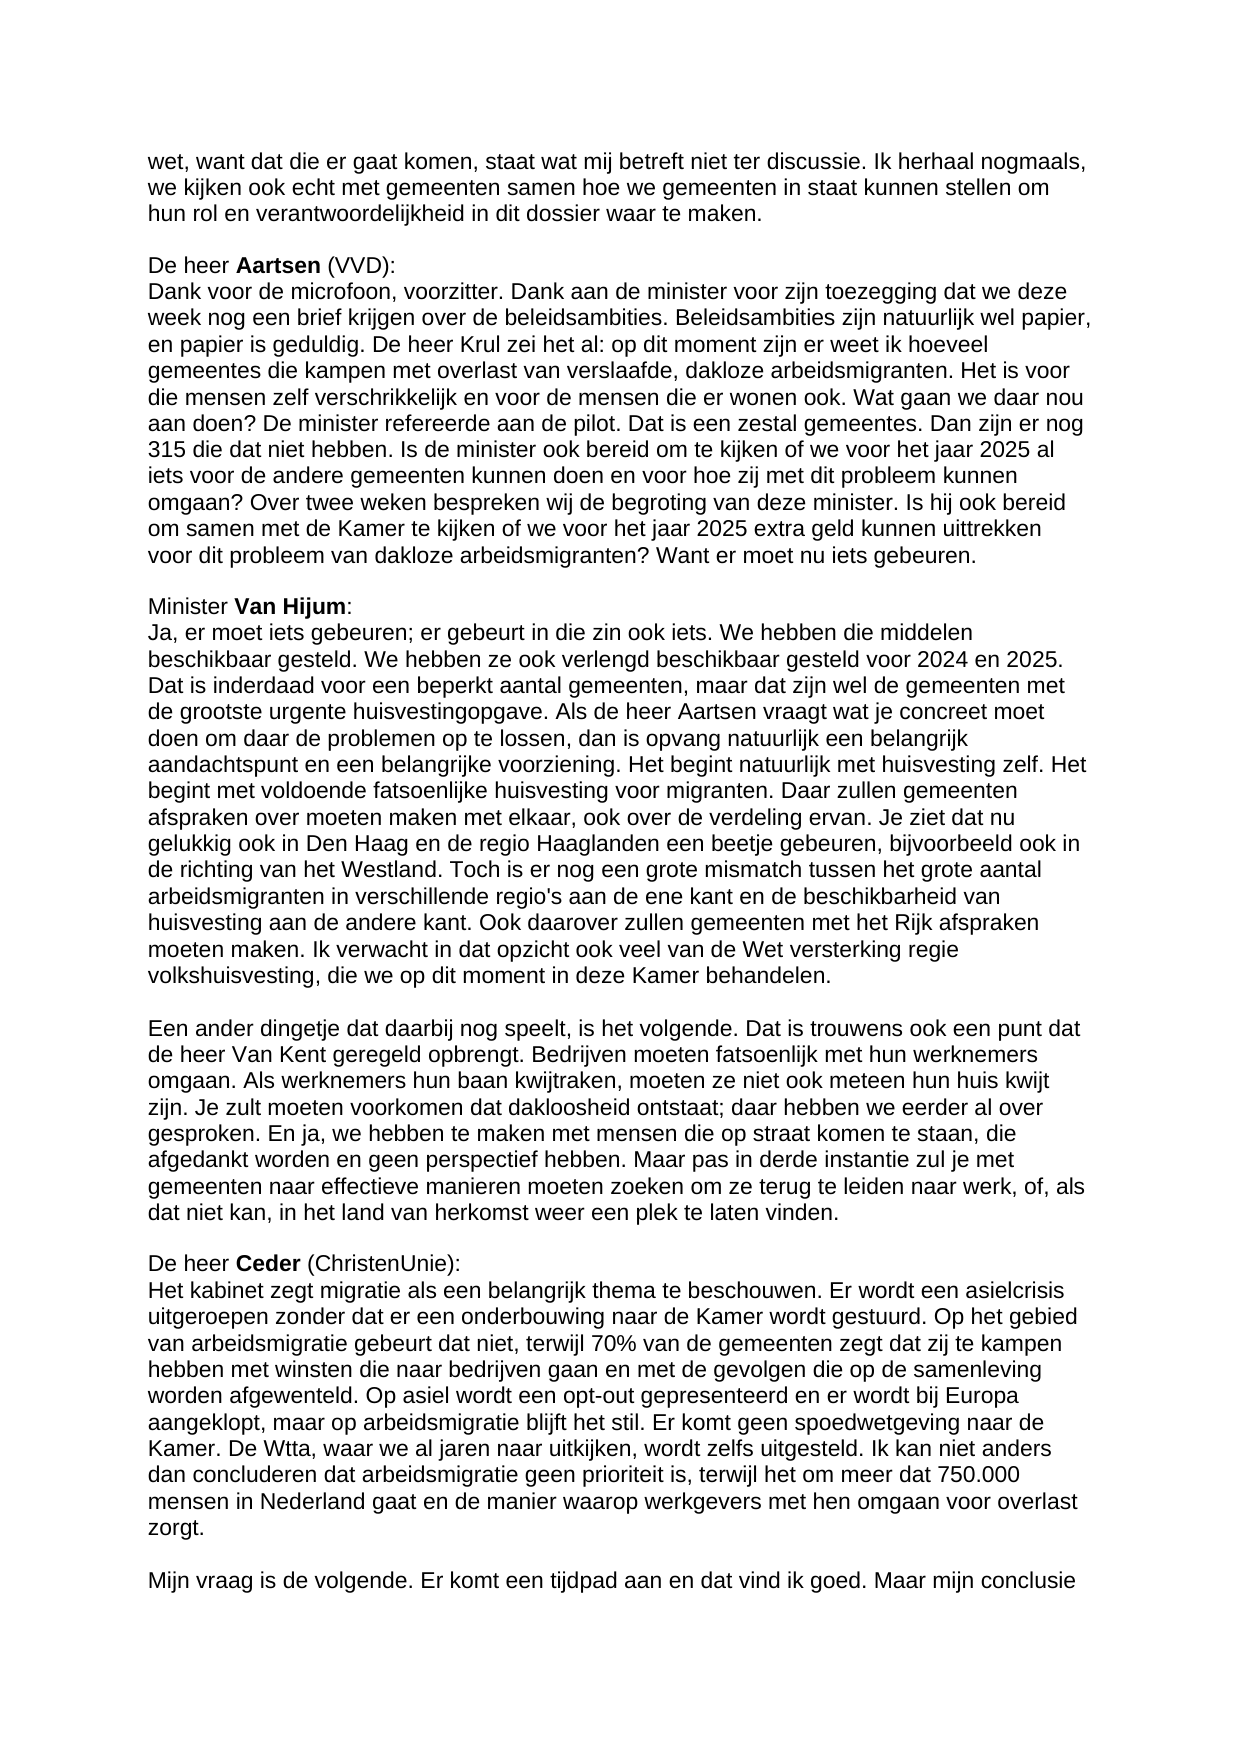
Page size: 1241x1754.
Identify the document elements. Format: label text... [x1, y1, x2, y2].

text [148, 1250, 1093, 1593]
text De heer Aartsen (VVD): Dank voor de microfoon, voorzitter. Dank aan de minister voor zijn toezegging dat we deze week nog een brief krijgen over de beleidsambities. Beleidsambities zijn natuurlijk wel papier, en papier is geduldig. De heer Krul zei het al: op dit moment zijn er weet ik hoeveel gemeentes die kampen met overlast van verslaafde, dakloze arbeidsmigranten. Het is voor die mensen zelf verschrikkelijk en voor de mensen die er wonen ook. Wat gaan we daar nou aan doen? De minister refereerde aan de pilot. Dat is een zestal gemeentes. Dan zijn er nog 315 die dat niet hebben. Is de minister ook bereid om te kijken of we voor het jaar 2025 al iets voor de andere gemeenten kunnen doen en voor hoe zij met dit probleem kunnen omgaan? Over twee weken bespreken wij de begroting van deze minister. Is hij ook bereid om samen met de Kamer te kijken of we voor het jaar 2025 extra geld kunnen uittrekken voor dit probleem van dakloze arbeidsmigranten? Want er moet nu iets gebeuren. [148, 252, 1093, 568]
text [148, 148, 1093, 227]
text Minister Van Hijum: Ja, er moet iets gebeuren; er gebeurt in die zin ook iets. We hebben die middelen beschikbaar gesteld. We hebben ze ook verlengd beschikbaar gesteld voor 2024 en 2025. Dat is inderdaad voor een beperkt aantal gemeenten, maar dat zijn wel de gemeenten met de grootste urgente huisvestingopgave. Als de heer Aartsen vraagt wat je concreet moet doen om daar de problemen op te lossen, dan is opvang natuurlijk een belangrijk aandachtspunt en een belangrijke voorziening. Het begint natuurlijk met huisvesting zelf. Het begint met voldoende fatsoenlijke huisvesting voor migranten. Daar zullen gemeenten afspraken over moeten maken met elkaar, ook over de verdeling ervan. Je ziet dat nu gelukkig ook in Den Haag en de regio Haaglanden een beetje gebeuren, bijvoorbeeld ook in de richting van het Westland. Toch is er nog een grote mismatch tussen het grote aantal arbeidsmigranten in verschillende regio's aan de ene kant en de beschikbarheid van huisvesting aan de andere kant. Ook daarover zullen gemeenten met het Rijk afspraken moeten maken. Ik verwacht in dat opzicht ook veel van de Wet versterking regie volkshuisvesting, die we op dit moment in deze Kamer behandelen. Een ander dingetje dat daarbij nog speelt, is het volgende. Dat is trouwens ook een punt dat de heer Van Kent geregeld opbrengt. Bedrijven moeten fatsoenlijk met hun werknemers omgaan. Als werknemers hun baan kwijtraken, moeten ze niet ook meteen hun huis kwijt zijn. Je zult moeten voorkomen dat dakloosheid ontstaat; daar hebben we eerder al over gesproken. En ja, we hebben te maken met mensen die op straat komen te staan, die afgedankt worden en geen perspectief hebben. Maar pas in derde instantie zul je met gemeenten naar effectieve manieren moeten zoeken om ze terug te leiden naar werk, of, als dat niet kan, in het land van herkomst weer een plek te laten vinden. [148, 593, 1093, 1225]
